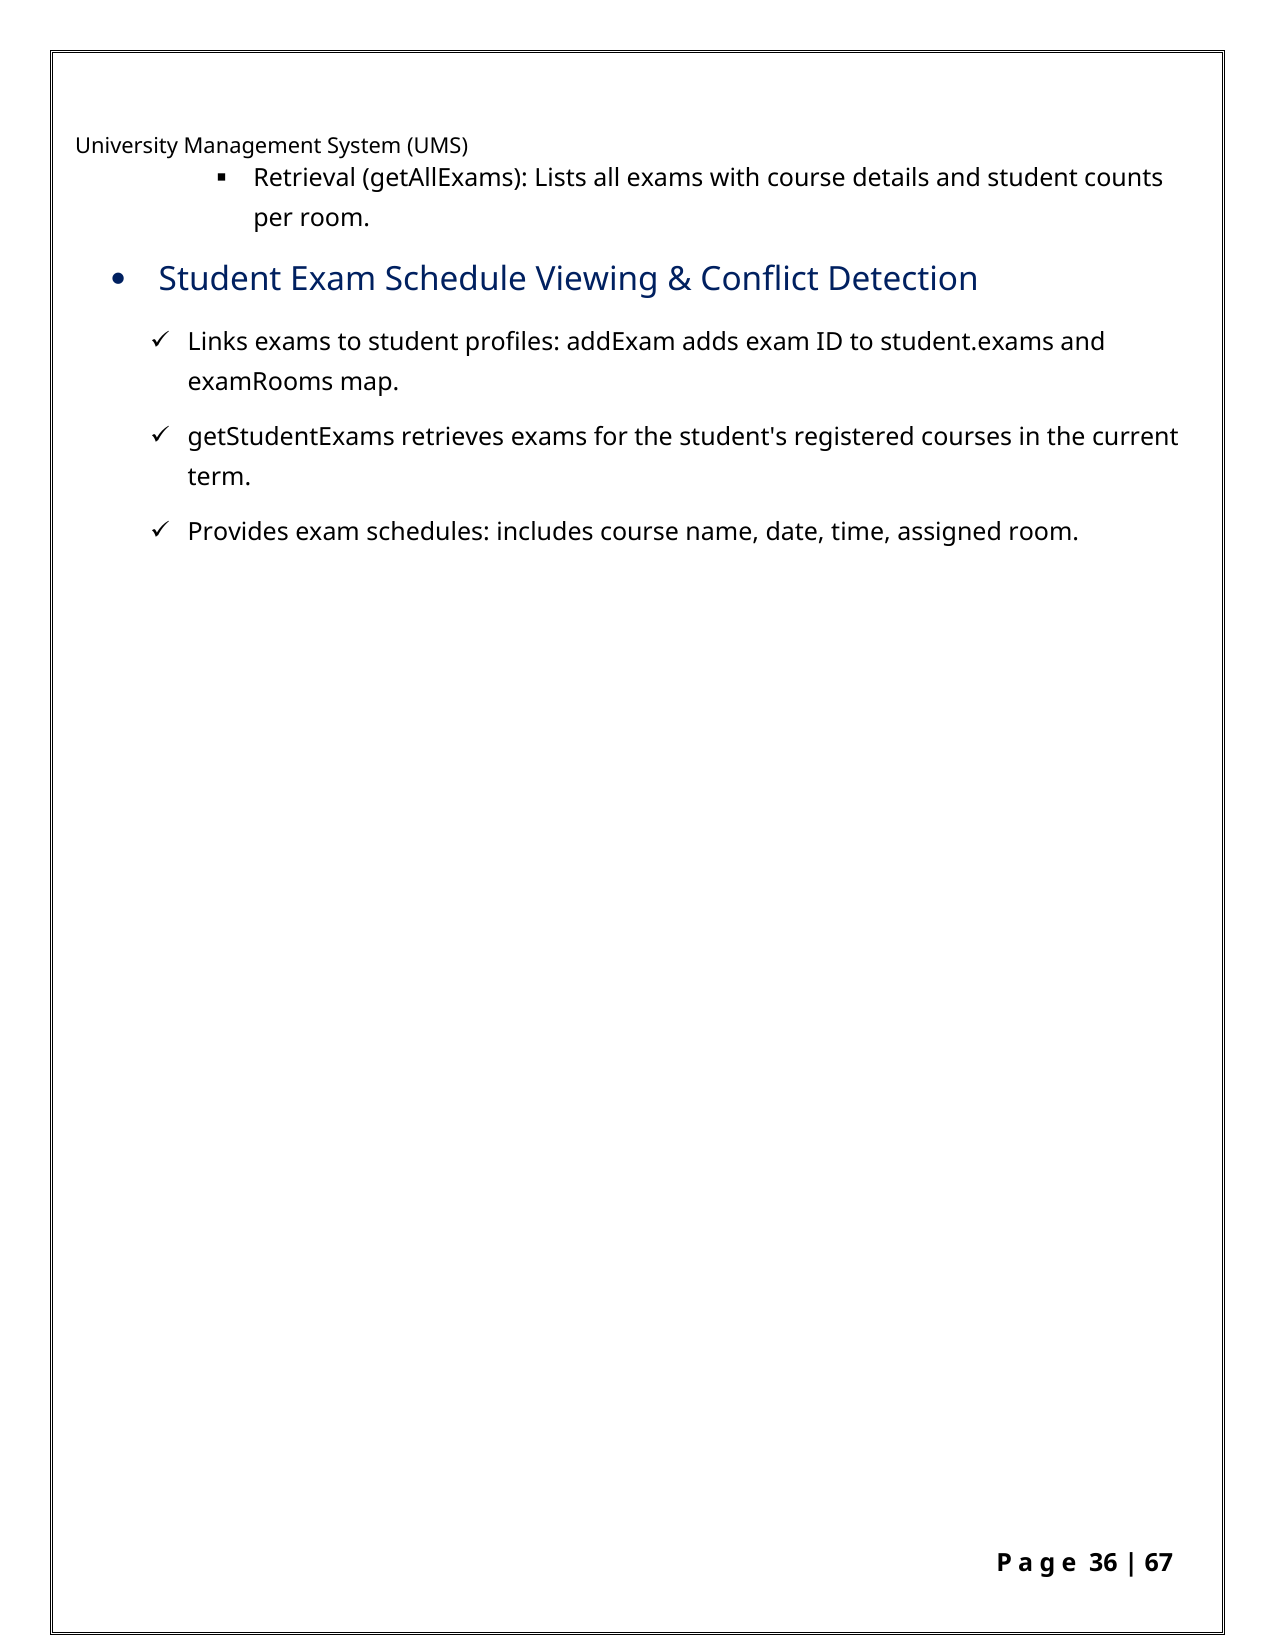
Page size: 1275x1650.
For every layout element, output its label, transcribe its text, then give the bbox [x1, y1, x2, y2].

list Student Exam Schedule Viewing & Conflict Detection [112, 255, 1200, 301]
list Retrieval (getAllExams): Lists all exams with course details and student counts per room. [216, 160, 1200, 233]
list getStudentExams retrieves exams for the student's registered courses in the current term. [150, 419, 1200, 492]
list Links exams to student profiles: addExam adds exam ID to student.exams and examRooms map. [150, 324, 1200, 397]
list Provides exam schedules: includes course name, date, time, assigned room. [150, 514, 1200, 548]
